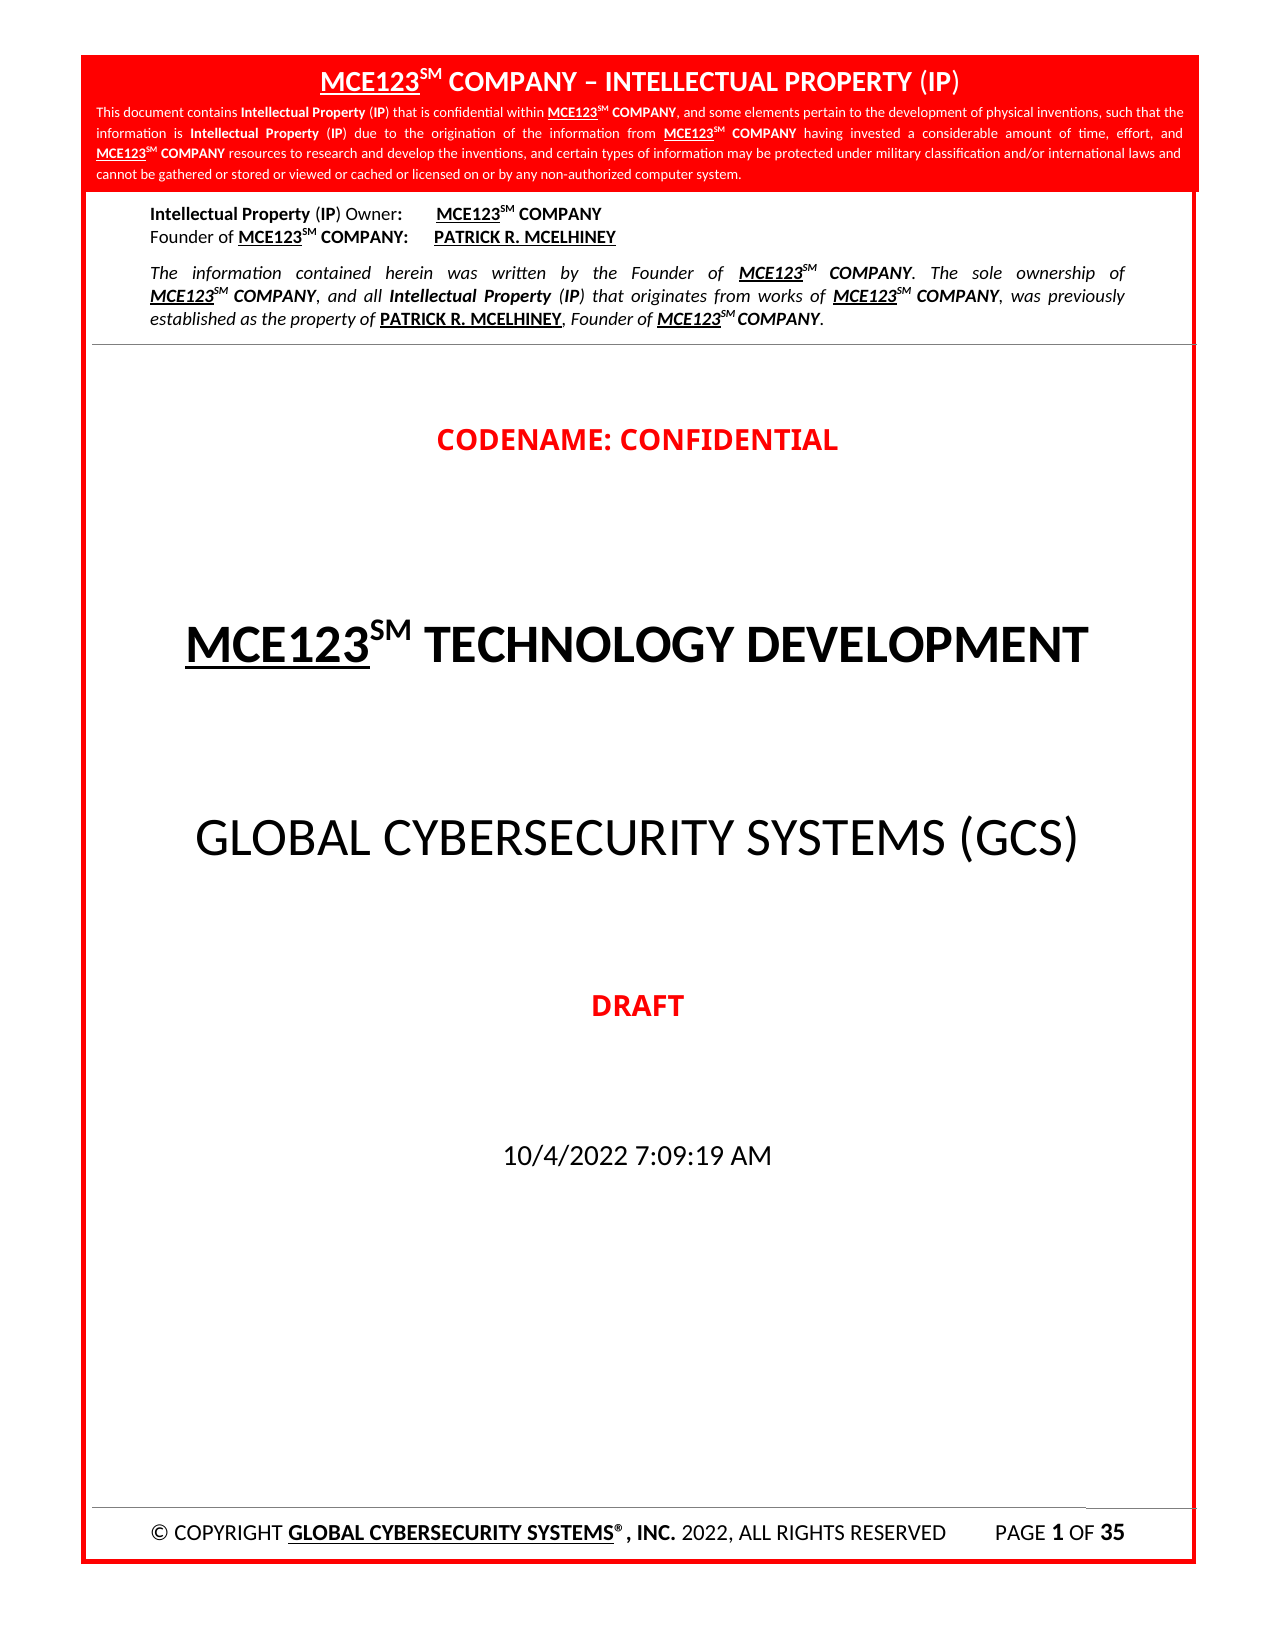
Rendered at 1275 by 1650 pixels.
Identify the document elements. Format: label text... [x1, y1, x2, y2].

text CODENAME: CONFIDENTIAL [150, 419, 1125, 459]
text DRAFT [150, 985, 1125, 1025]
text 10/4/2022 7:09:19 AM [150, 1137, 1125, 1172]
text GLOBAL CYBERSECURITY SYSTEMS (GCS) [150, 803, 1125, 869]
text MCE123SM TECHNOLOGY DEVELOPMENT [150, 609, 1125, 676]
